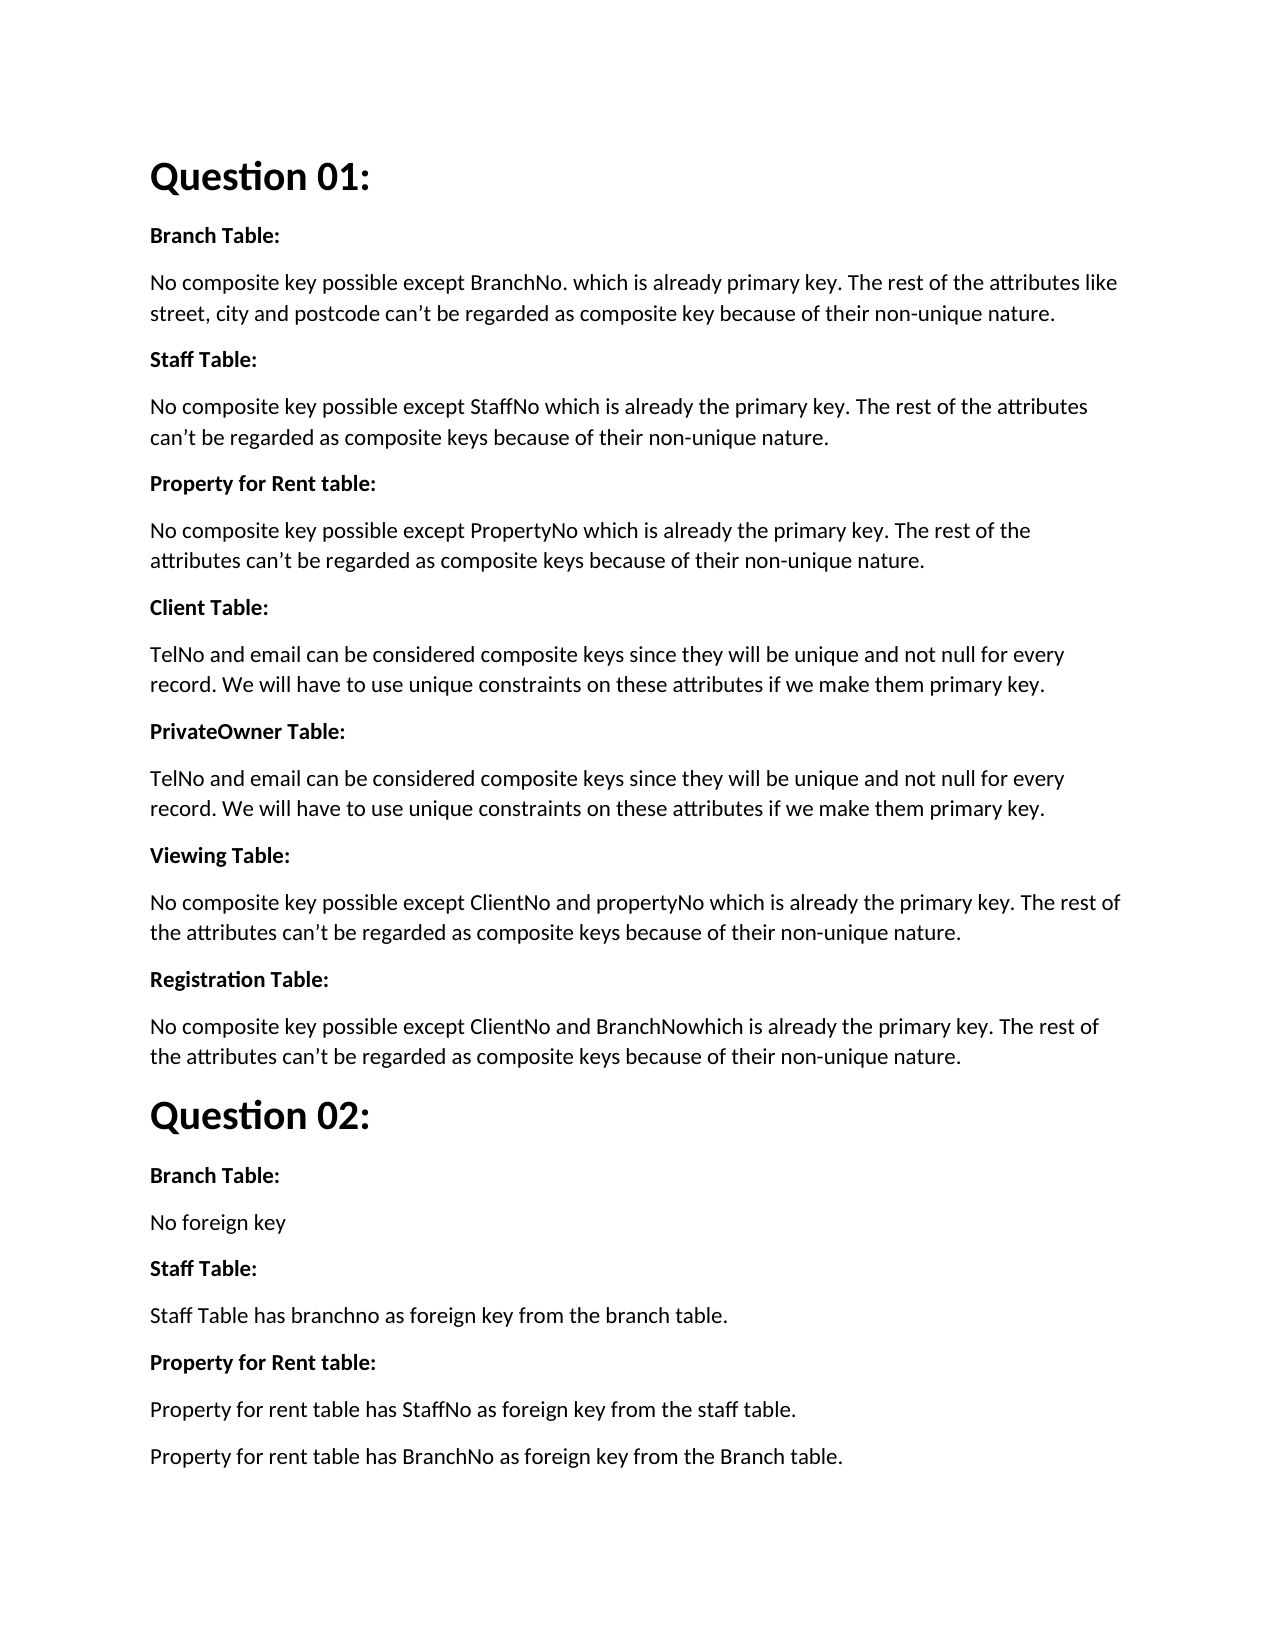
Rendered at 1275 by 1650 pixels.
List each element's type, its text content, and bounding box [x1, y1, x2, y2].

text Staff Table: [150, 1254, 1125, 1283]
text Branch Table: [150, 222, 1125, 249]
text TelNo and email can be considered composite keys since they will be unique and not null for every record. We will have to use unique constraints on these attributes if we make them primary key. [150, 764, 1125, 822]
text Branch Table: [150, 1161, 1125, 1189]
text No composite key possible except ClientNo and propertyNo which is already the primary key. The rest of the attributes can’t be regarded as composite keys because of their non-unique nature. [150, 888, 1125, 946]
text Staff Table: [150, 346, 1125, 373]
text Staff Table has branchno as foreign key from the branch table. [150, 1301, 1125, 1329]
text PrivateOwner Table: [150, 717, 1125, 745]
text Client Table: [150, 593, 1125, 621]
text Property for Rent table: [150, 1348, 1125, 1376]
text No composite key possible except PropertyNo which is already the primary key. The rest of the attributes can’t be regarded as composite keys because of their non-unique nature. [150, 516, 1125, 574]
text Viewing Table: [150, 841, 1125, 869]
text No composite key possible except StaffNo which is already the primary key. The rest of the attributes can’t be regarded as composite keys because of their non-unique nature. [150, 392, 1125, 451]
text Property for Rent table: [150, 469, 1125, 497]
text Registration Table: [150, 965, 1125, 993]
text No composite key possible except ClientNo and BranchNowhich is already the primary key. The rest of the attributes can’t be regarded as composite keys because of their non-unique nature. [150, 1012, 1125, 1070]
text Property for rent table has BranchNo as foreign key from the Branch table. [150, 1442, 1125, 1470]
text TelNo and email can be considered composite keys since they will be unique and not null for every record. We will have to use unique constraints on these attributes if we make them primary key. [150, 640, 1125, 698]
text Property for rent table has StaffNo as foreign key from the staff table. [150, 1395, 1125, 1423]
text Question 01: [150, 150, 1125, 201]
text Question 02: [150, 1089, 1125, 1140]
text No composite key possible except BranchNo. which is already primary key. The rest of the attributes like street, city and postcode can’t be regarded as composite key because of their non-unique nature. [150, 268, 1125, 327]
text No foreign key [150, 1208, 1125, 1236]
